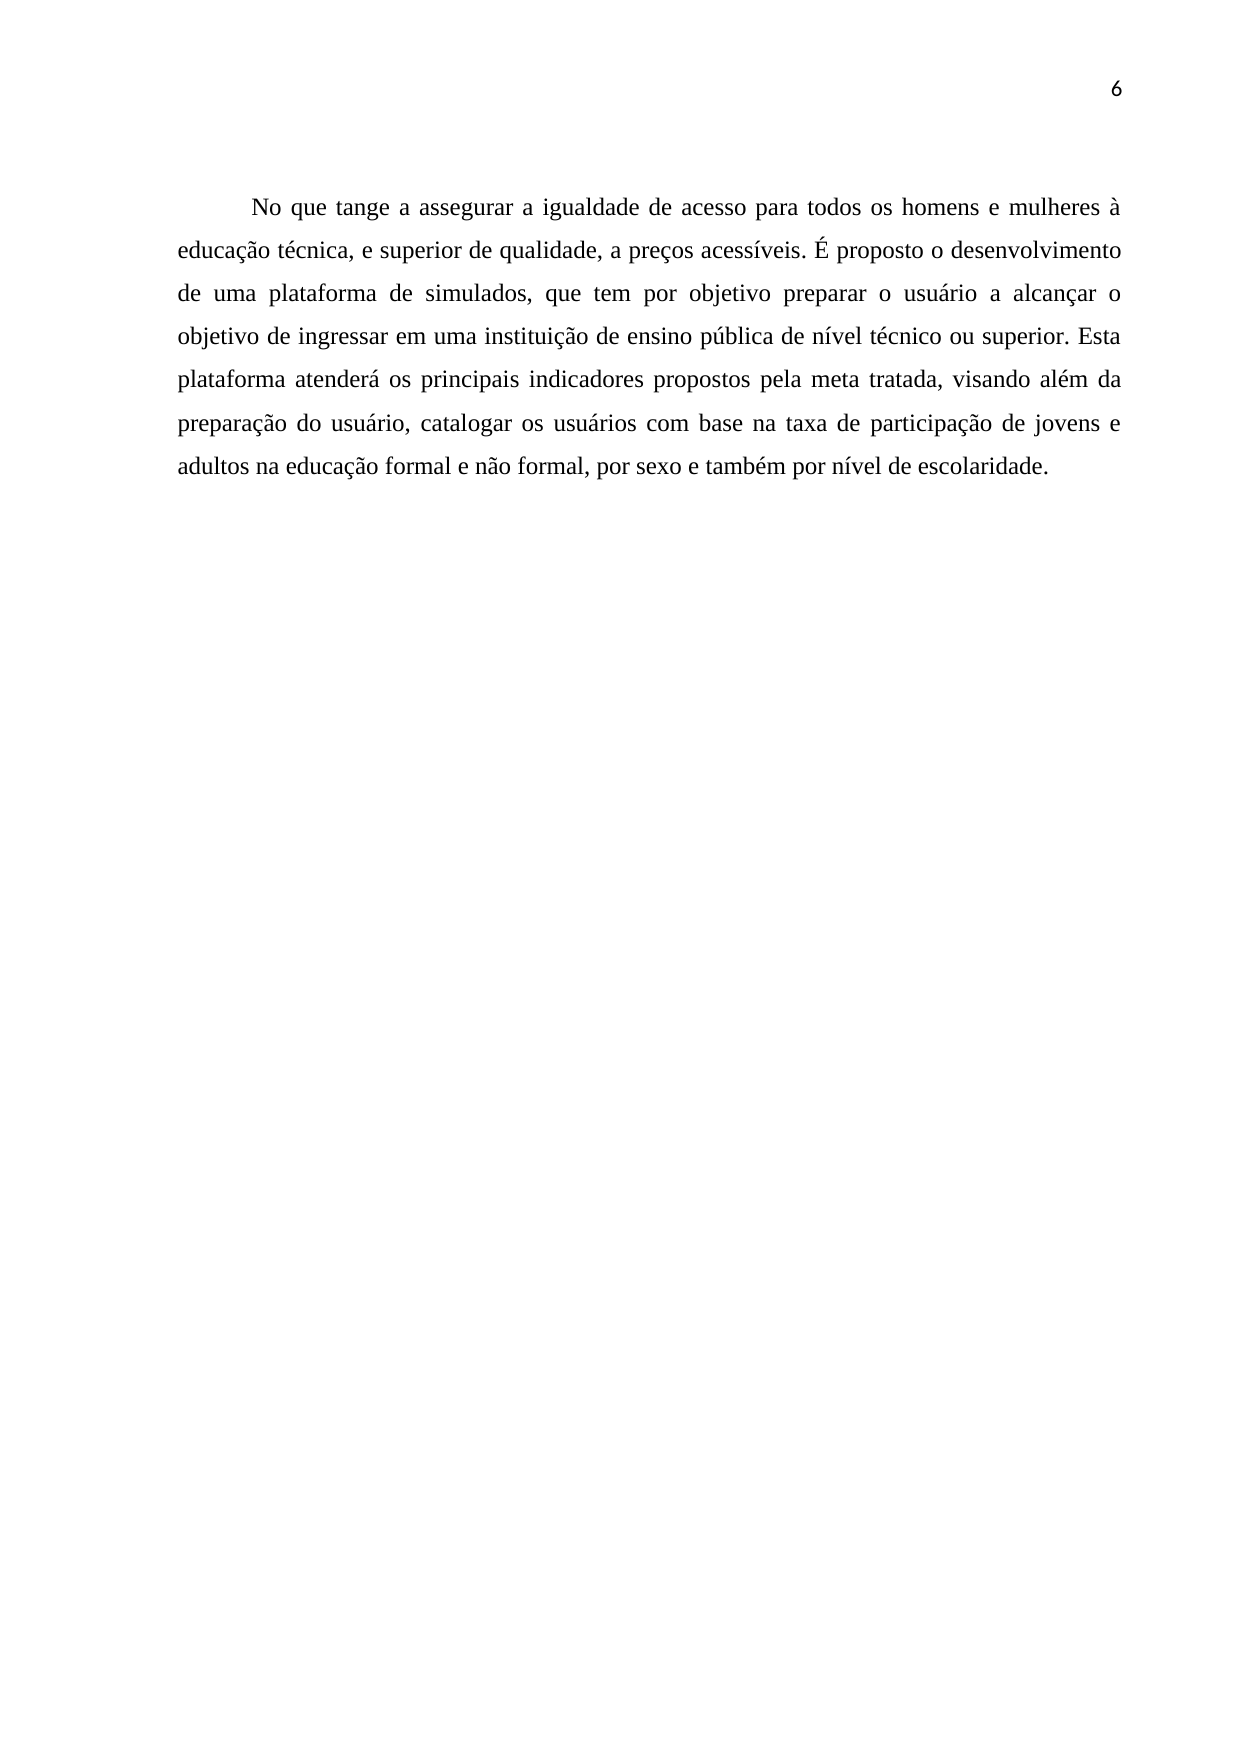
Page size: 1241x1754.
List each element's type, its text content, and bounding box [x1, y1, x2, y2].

text No que tange a assegurar a igualdade de acesso para todos os homens e mulheres à educação técnica, e superior de qualidade, a preços acessíveis. É proposto o desenvolvimento de uma plataforma de simulados, que tem por objetivo preparar o usuário a alcançar o objetivo de ingressar em uma instituição de ensino pública de nível técnico ou superior. Esta plataforma atenderá os principais indicadores propostos pela meta tratada, visando além da preparação do usuário, catalogar os usuários com base na taxa de participação de jovens e adultos na educação formal e não formal, por sexo e também por nível de escolaridade. [177, 192, 1122, 479]
